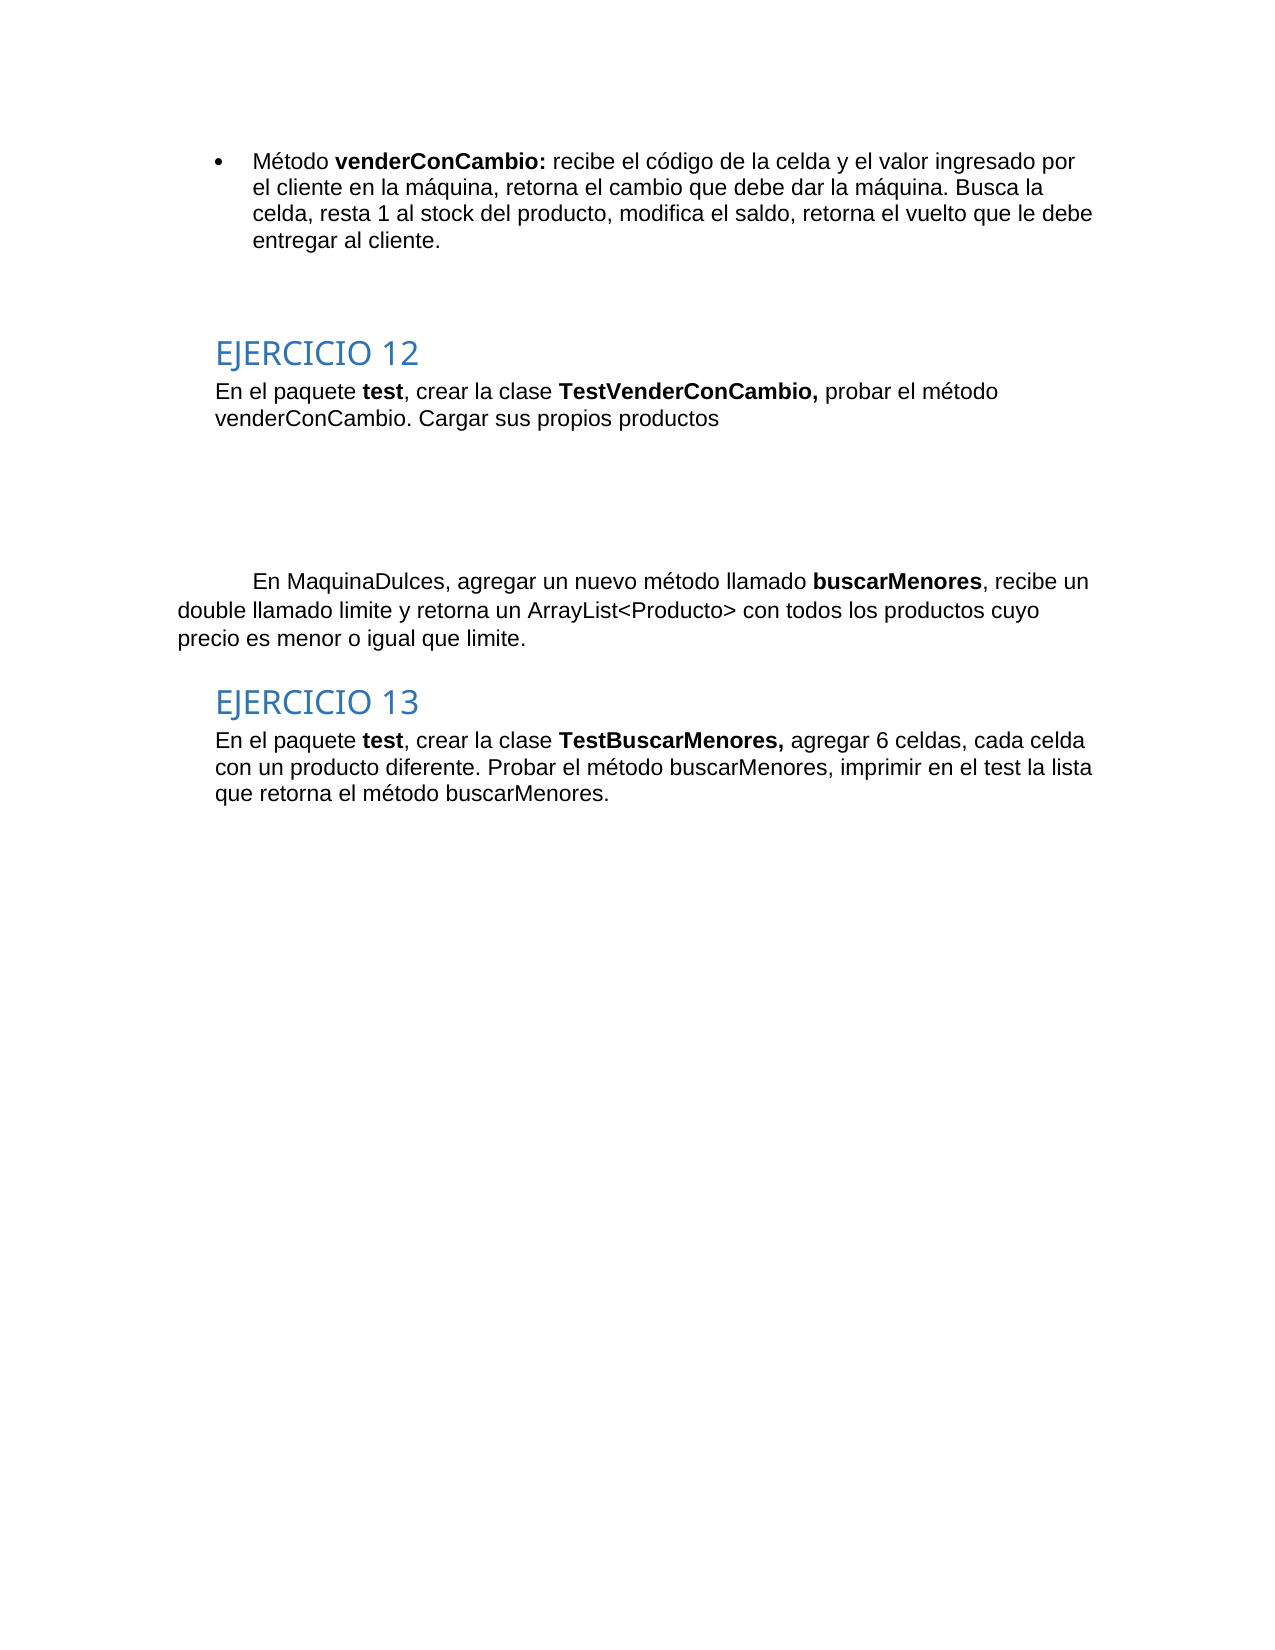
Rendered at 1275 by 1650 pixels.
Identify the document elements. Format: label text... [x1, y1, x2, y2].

text En el paquete test, crear la clase TestBuscarMenores, agregar 6 celdas, cada celda con un producto diferente. Probar el método buscarMenores, imprimir en el test la lista que retorna el método buscarMenores. [215, 727, 1098, 806]
list Método venderConCambio: recibe el código de la celda y el valor ingresado por el cliente en la máquina, retorna el cambio que debe dar la máquina. Busca la celda, resta 1 al stock del producto, modifica el saldo, retorna el vuelto que le debe entregar al cliente. [215, 148, 1098, 253]
text En el paquete test, crear la clase TestVenderConCambio, probar el método venderConCambio. Cargar sus propios productos [215, 378, 1098, 431]
subtitle EJERCICIO 13 [177, 678, 1098, 724]
subtitle EJERCICIO 12 [177, 329, 1098, 375]
text En MaquinaDulces, agregar un nuevo método llamado buscarMenores, recibe un double llamado limite y retorna un ArrayList<Producto> con todos los productos cuyo precio es menor o igual que limite. [177, 568, 1098, 651]
